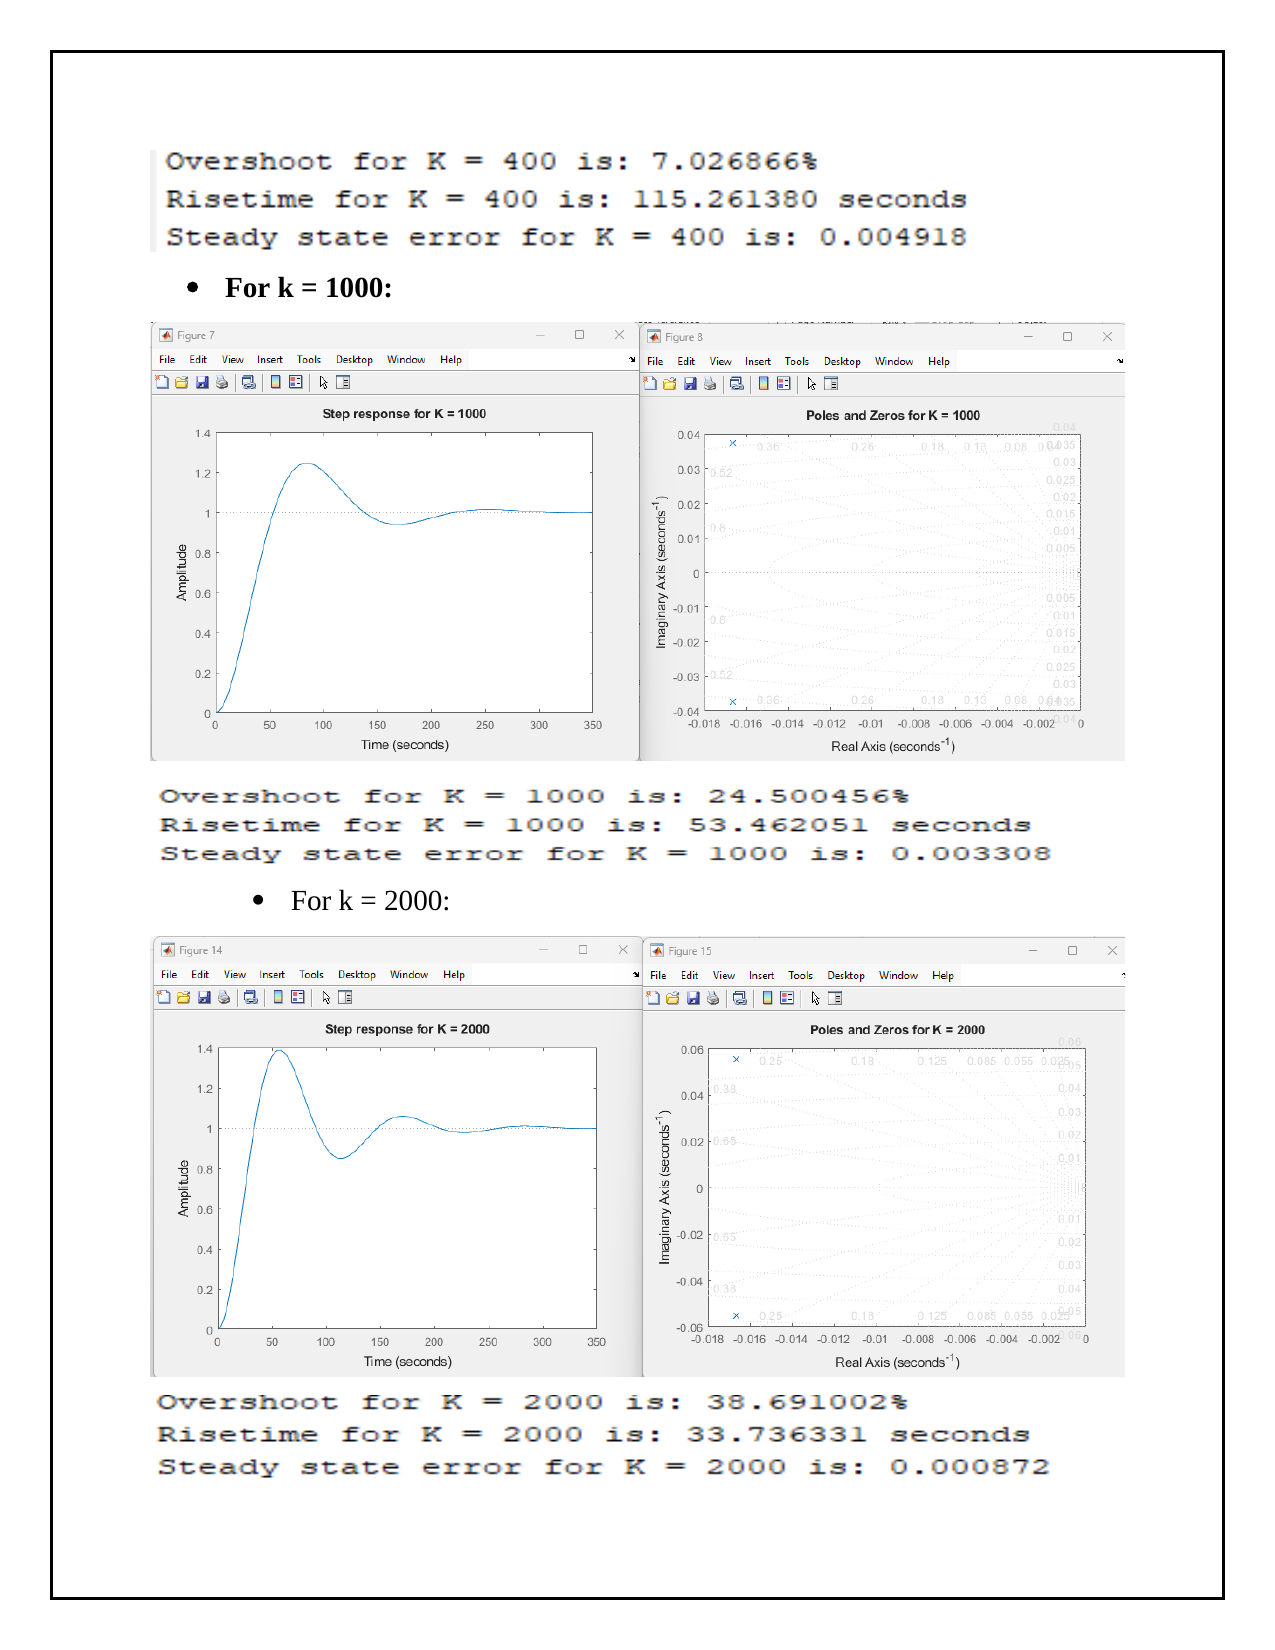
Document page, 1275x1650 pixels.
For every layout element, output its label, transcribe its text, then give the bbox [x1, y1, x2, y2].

picture [150, 936, 1125, 1377]
list For k = 2000: [253, 883, 1125, 917]
list For k = 1000: [187, 270, 1125, 304]
picture [150, 322, 1125, 761]
picture [150, 1395, 1125, 1487]
picture [150, 779, 1127, 865]
picture [150, 150, 1125, 252]
